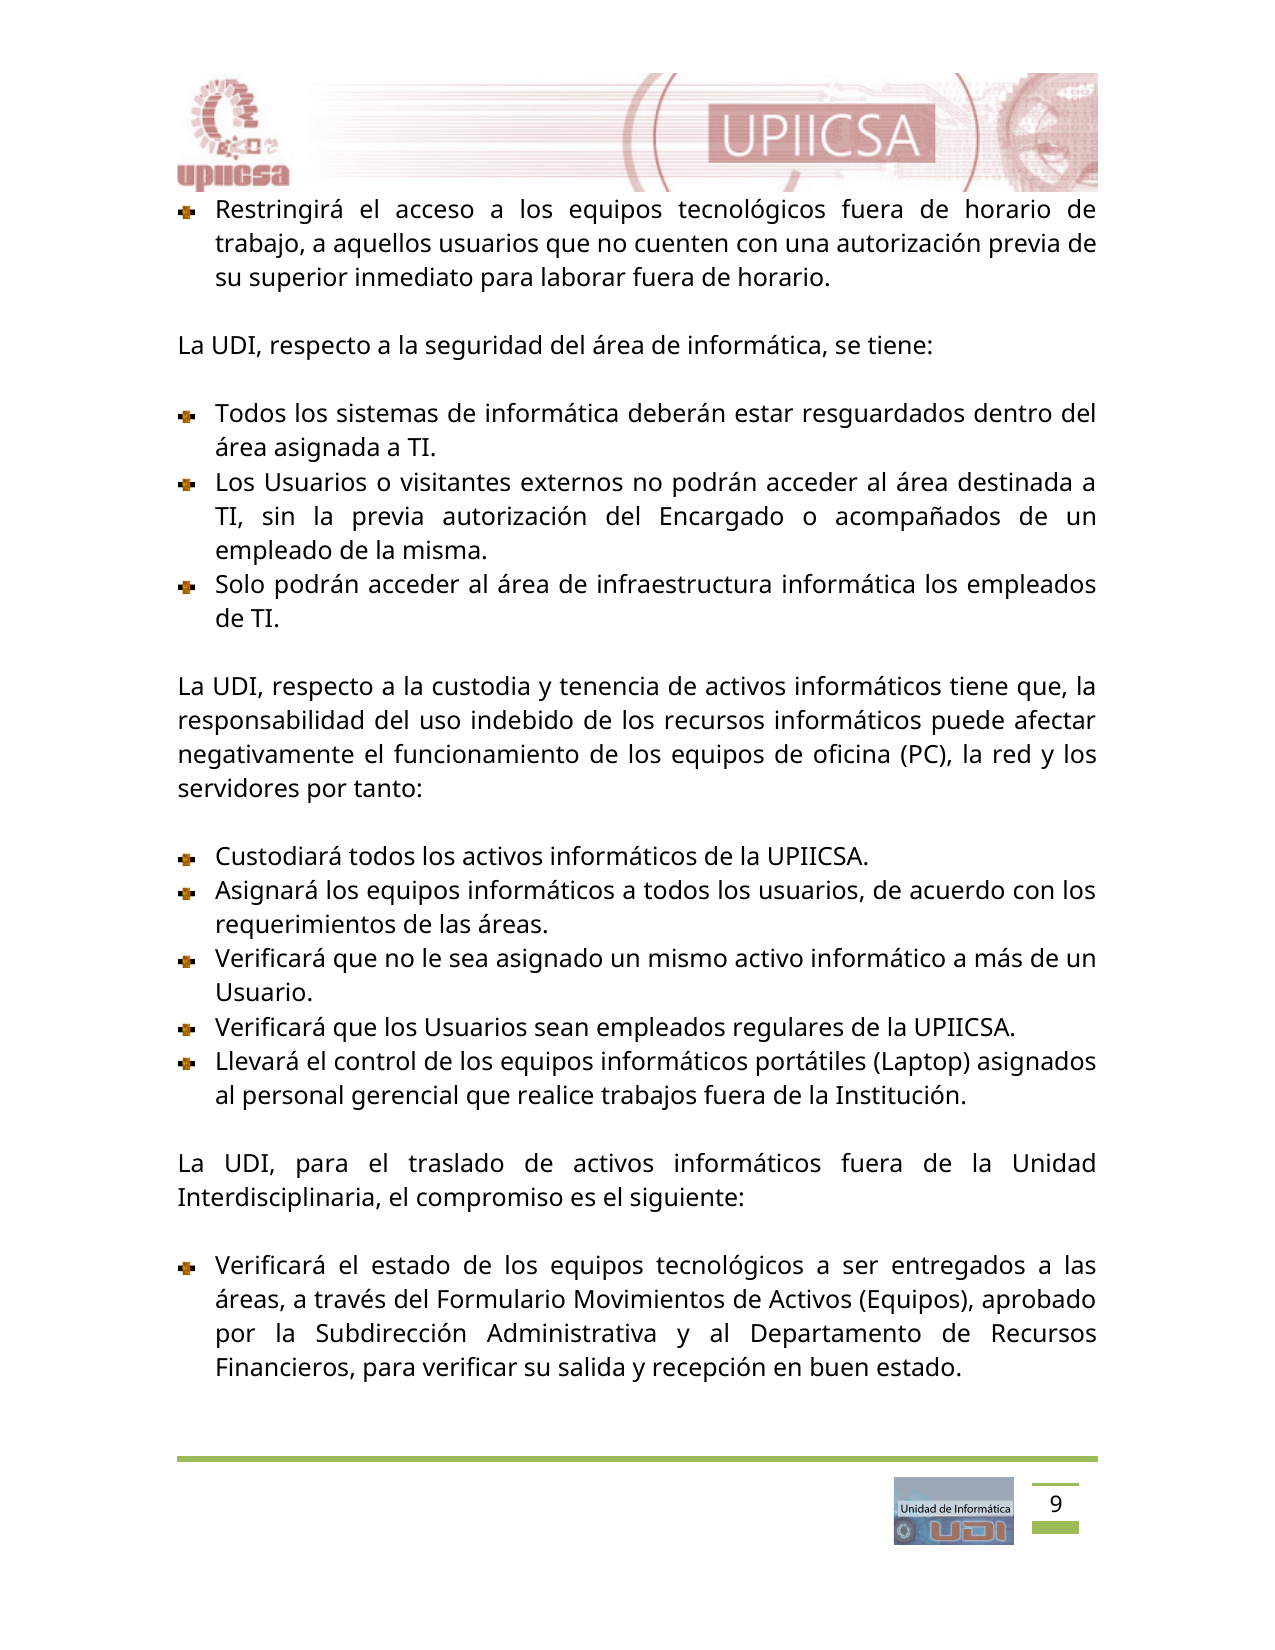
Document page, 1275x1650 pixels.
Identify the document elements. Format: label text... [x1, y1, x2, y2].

text La UDI, para el traslado de activos informáticos fuera de la Unidad Interdisciplinaria, el compromiso es el siguiente: [177, 1145, 1098, 1213]
list Restringirá el acceso a los equipos tecnológicos fuera de horario de trabajo, a aquellos usuarios que no cuenten con una autorización previa de su superior inmediato para laborar fuera de horario. [177, 192, 1098, 294]
picture [178, 1019, 195, 1036]
picture [178, 474, 195, 491]
text La UDI, respecto a la custodia y tenencia de activos informáticos tiene que, la responsabilidad del uso indebido de los recursos informáticos puede afectar negativamente el funcionamiento de los equipos de oficina (PC), la red y los servidores por tanto: [177, 668, 1098, 805]
list Solo podrán acceder al área de infraestructura informática los empleados de TI. [177, 566, 1098, 634]
list Asignará los equipos informáticos a todos los usuarios, de acuerdo con los requerimientos de las áreas. [177, 873, 1098, 941]
text La UDI, respecto a la seguridad del área de informática, se tiene: [177, 328, 1098, 362]
picture [178, 883, 195, 900]
picture [178, 201, 195, 219]
picture [178, 1257, 195, 1275]
picture [178, 849, 195, 866]
list Los Usuarios o visitantes externos no podrán acceder al área destinada a TI, sin la previa autorización del Encargado o acompañados de un empleado de la misma. [177, 464, 1098, 566]
list Todos los sistemas de informática deberán estar resguardados dentro del área asignada a TI. [177, 396, 1098, 464]
list Custodiará todos los activos informáticos de la UPIICSA. [177, 839, 1098, 873]
picture [178, 576, 195, 594]
picture [178, 951, 195, 968]
list Verificará el estado de los equipos tecnológicos a ser entregados a las áreas, a través del Formulario Movimientos de Activos (Equipos), aprobado por la Subdirección Administrativa y al Departamento de Recursos Financieros, para verificar su salida y recepción en buen estado. [177, 1248, 1098, 1384]
picture [178, 406, 195, 423]
picture [893, 1477, 1014, 1545]
list Llevará el control de los equipos informáticos portátiles (Laptop) asignados al personal gerencial que realice trabajos fuera de la Institución. [177, 1043, 1098, 1111]
list Verificará que no le sea asignado un mismo activo informático a más de un Usuario. [177, 941, 1098, 1009]
list Verificará que los Usuarios sean empleados regulares de la UPIICSA. [177, 1009, 1098, 1043]
picture [178, 1053, 195, 1070]
